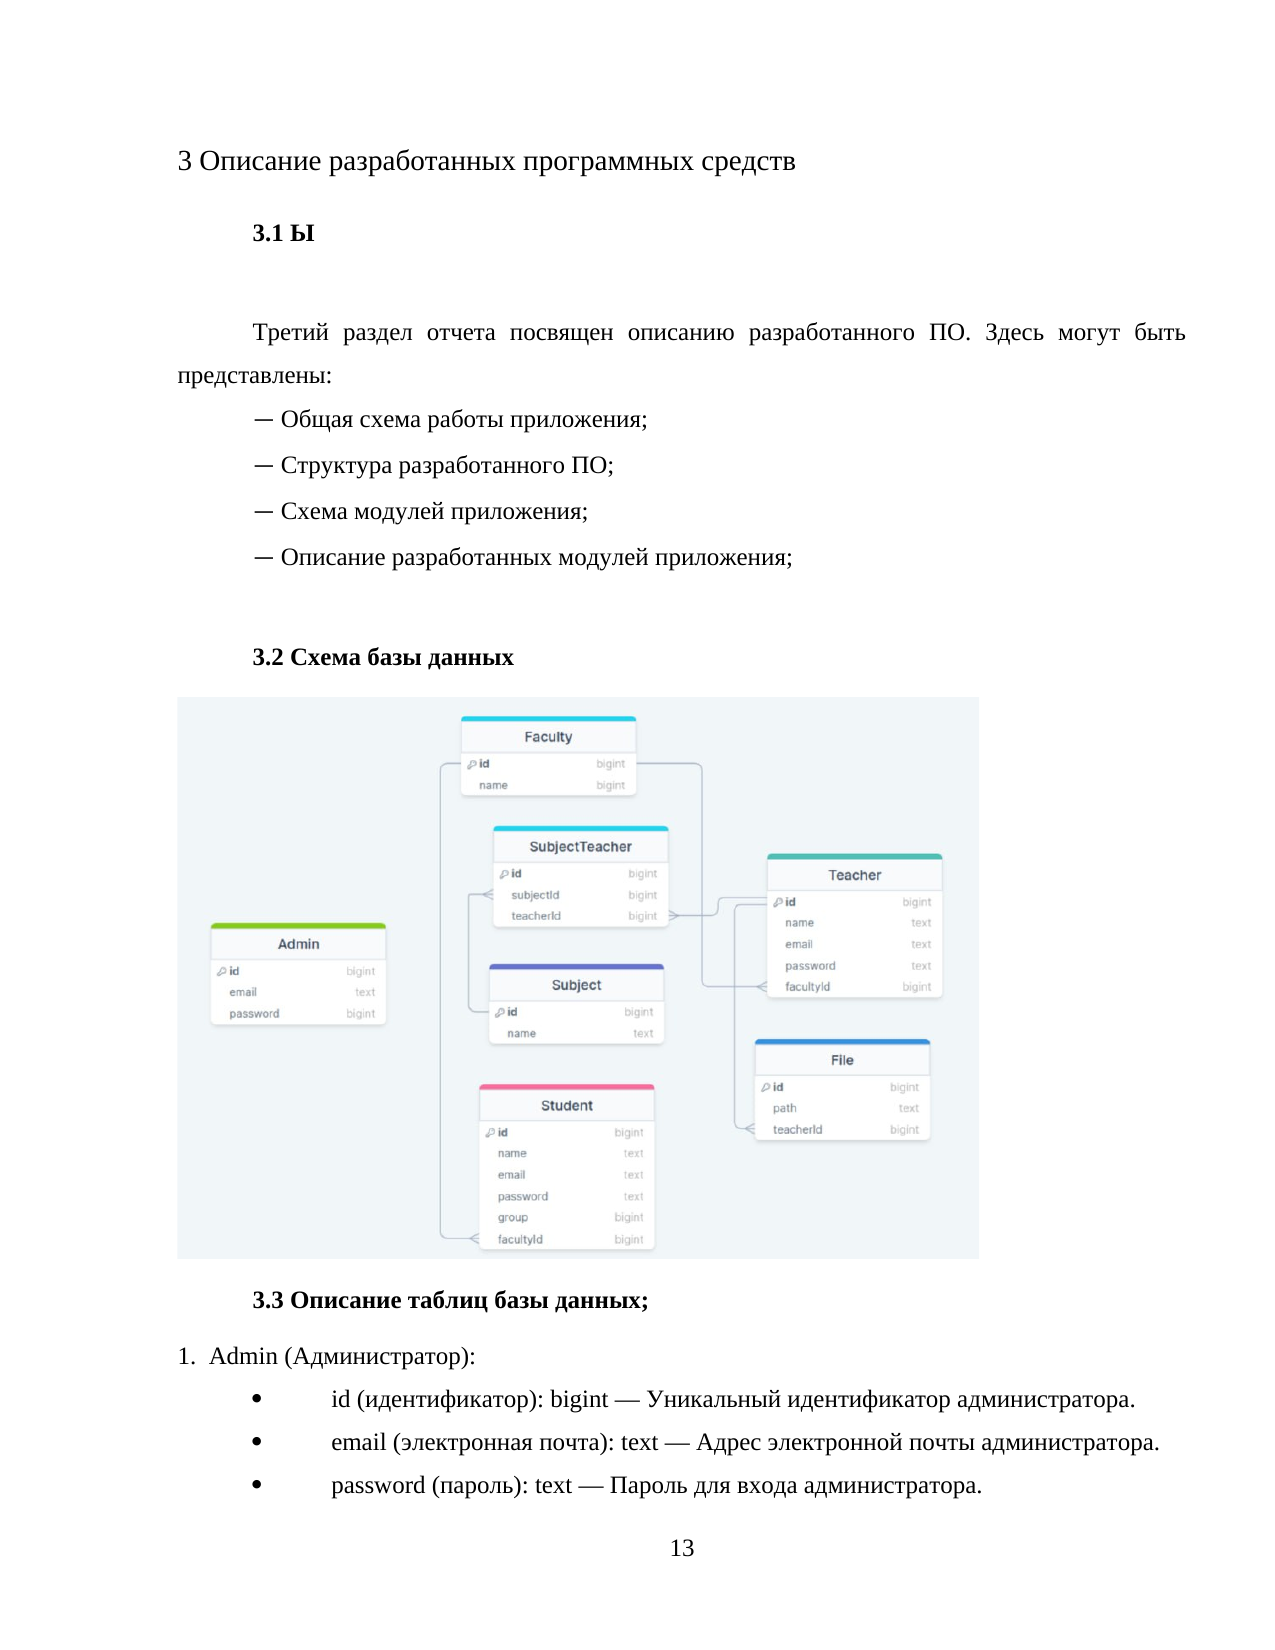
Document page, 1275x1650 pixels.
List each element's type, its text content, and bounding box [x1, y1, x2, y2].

picture [177, 697, 980, 1259]
list Структура разработанного ПО; [177, 449, 1186, 480]
subtitle Описание таблиц базы данных; [177, 1285, 1186, 1314]
subtitle Схема базы данных [177, 642, 1186, 671]
list 1. Admin (Администратор): [177, 1341, 1186, 1370]
list id (идентификатор): bigint — Уникальный идентификатор администратора. [177, 1384, 1186, 1413]
list email (электронная почта): text — Адрес электронной почты администратора. [177, 1427, 1186, 1456]
list Схема модулей приложения; [177, 495, 1186, 525]
list Описание разработанных модулей приложения; [177, 541, 1186, 571]
subtitle Описание разработанных программных средств [177, 143, 1186, 177]
list Общая схема работы приложения; [177, 403, 1186, 434]
list password (пароль): text — Пароль для входа администратора. [177, 1470, 1186, 1499]
subtitle Ы [177, 218, 1186, 247]
text Третий раздел отчета посвящен описанию разработанного ПО. Здесь могут быть представлены: [177, 317, 1186, 389]
